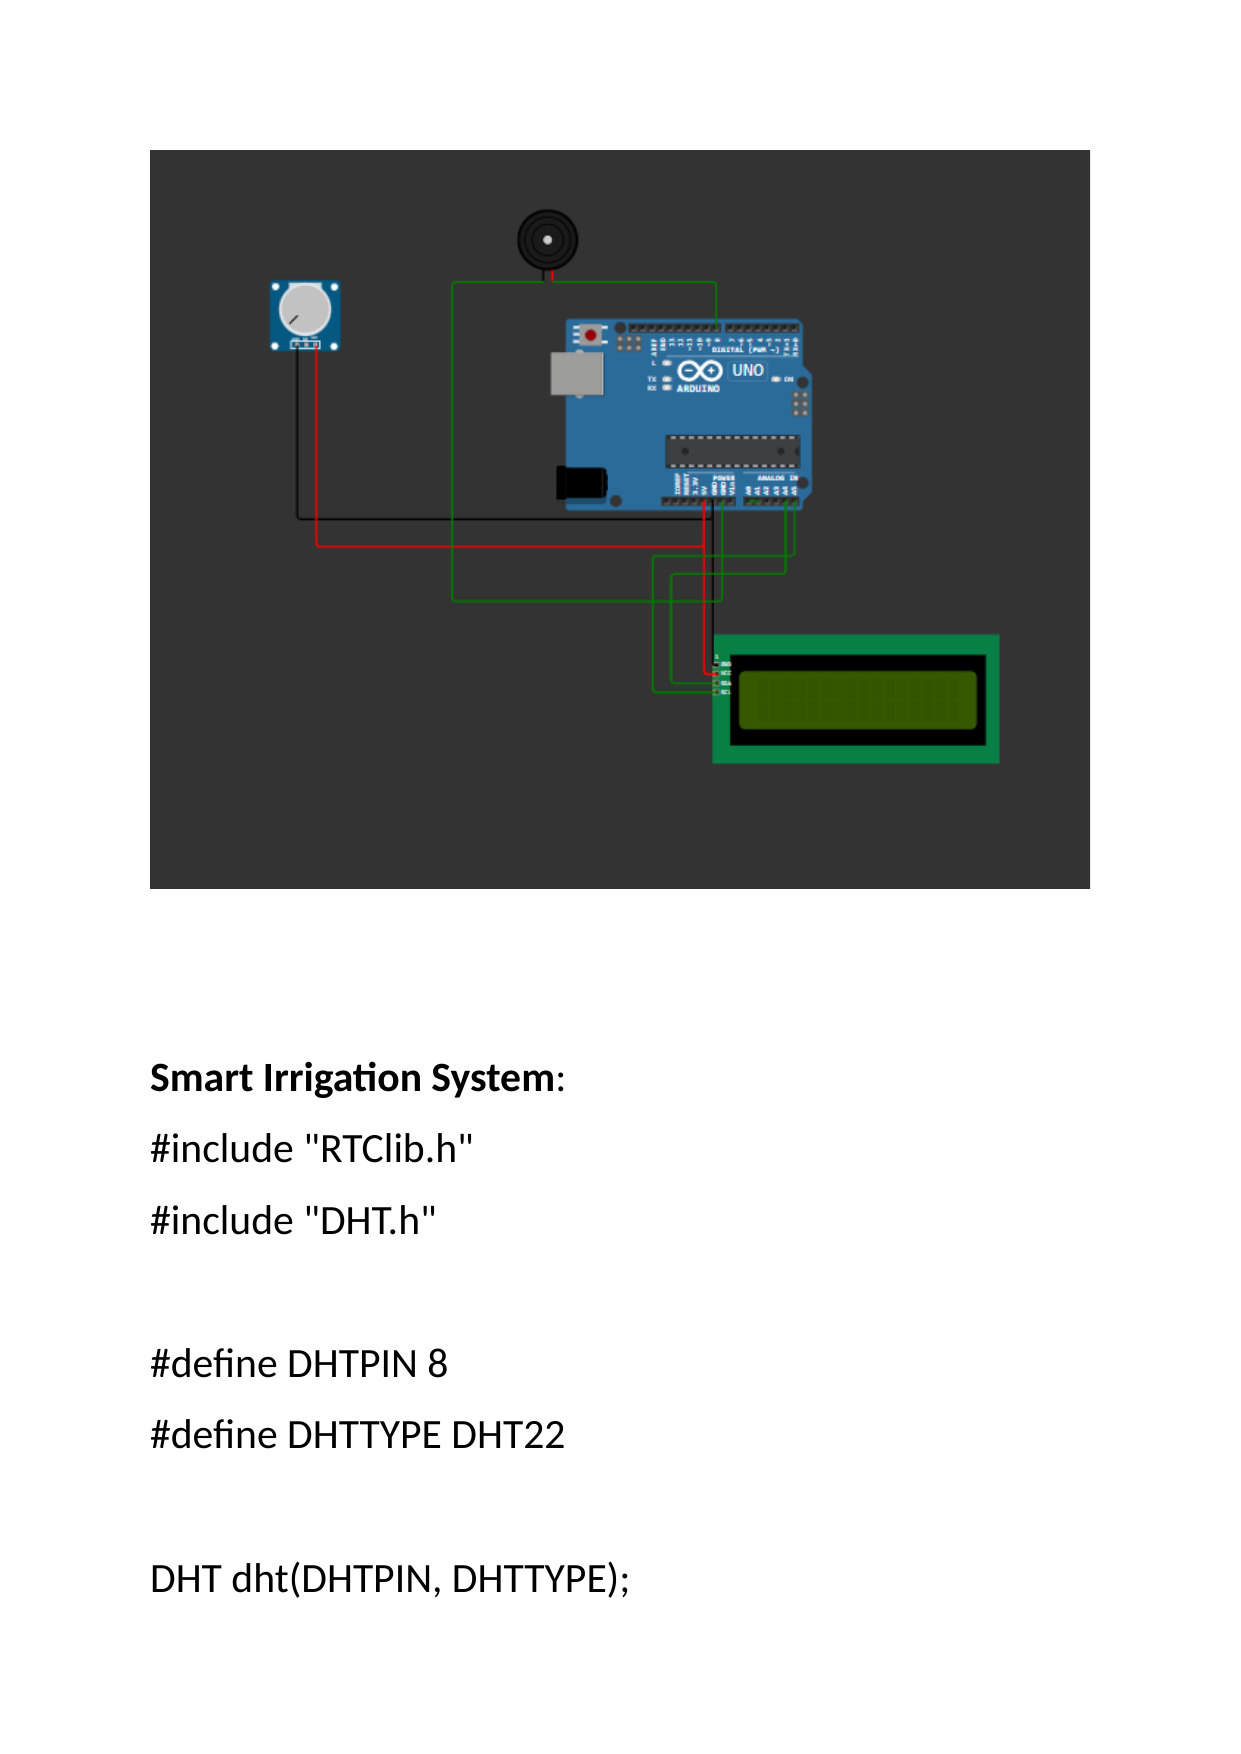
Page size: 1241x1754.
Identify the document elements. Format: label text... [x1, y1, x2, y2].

text #define DHTPIN 8 [150, 1337, 1090, 1388]
picture [150, 150, 1091, 889]
text #define DHTTYPE DHT22 [150, 1408, 1090, 1459]
text DHT dht(DHTPIN, DHTTYPE); [150, 1552, 1090, 1602]
text #include "DHT.h" [150, 1194, 1090, 1244]
text #include "RTClib.h" [150, 1122, 1090, 1173]
text Smart Irrigation System: [150, 1051, 1090, 1101]
